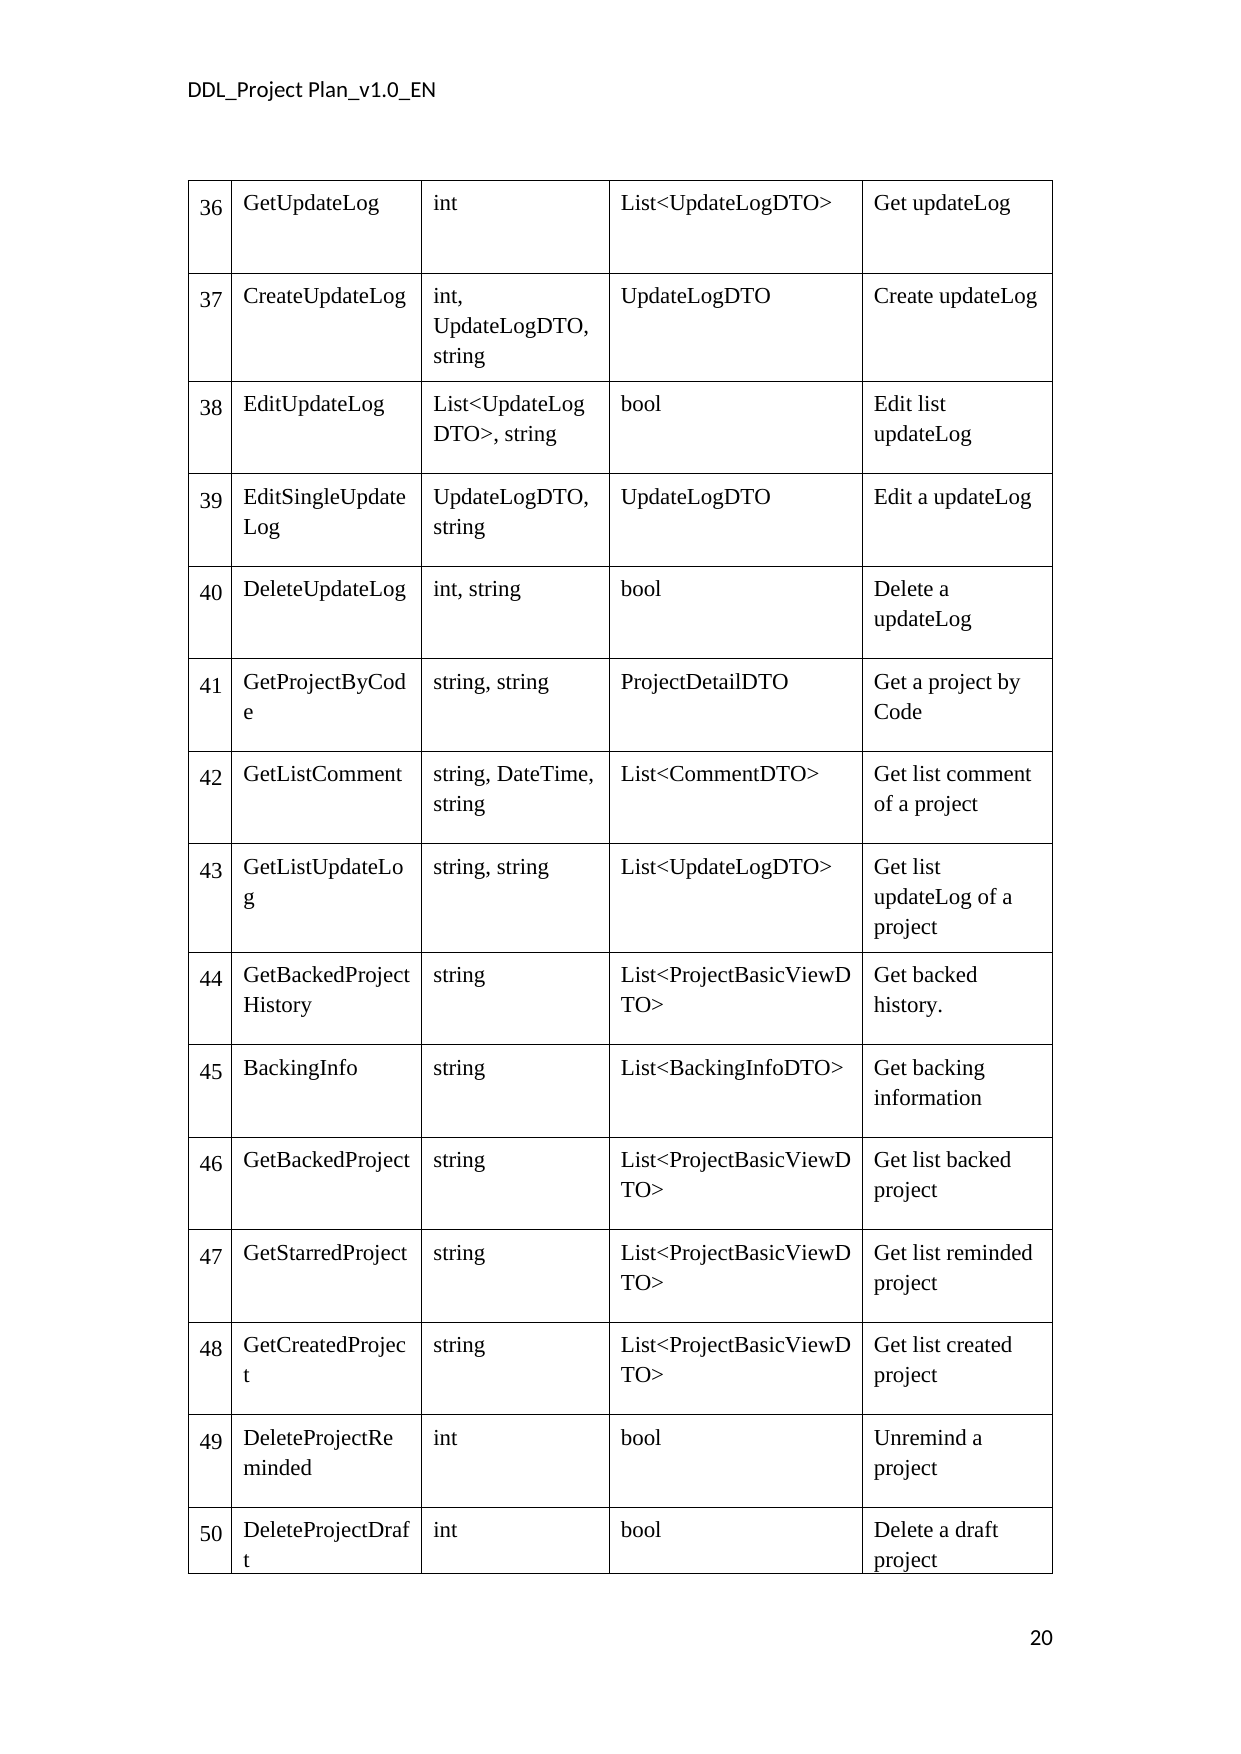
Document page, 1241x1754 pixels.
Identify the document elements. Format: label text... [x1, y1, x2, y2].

table_cell Get backing information [863, 1045, 1052, 1137]
table_cell [189, 181, 231, 272]
table_cell bool [610, 382, 862, 473]
table_cell [189, 1323, 231, 1414]
table_cell int [422, 181, 609, 272]
table_cell [189, 953, 231, 1044]
table_cell Get list created project [863, 1323, 1052, 1414]
table_cell [189, 1415, 231, 1507]
table_cell bool [610, 1508, 862, 1573]
table_cell List<ProjectBasicViewDTO> [610, 1138, 862, 1229]
table_cell List<ProjectBasicViewDTO> [610, 1230, 862, 1322]
table_cell List<UpdateLogDTO> [610, 844, 862, 952]
table_cell [189, 1230, 231, 1322]
table_cell [189, 1508, 231, 1573]
table_cell CreateUpdateLog [232, 274, 421, 381]
table_cell Unremind a project [863, 1415, 1052, 1507]
table_cell string [422, 1138, 609, 1229]
table_cell List<BackingInfoDTO> [610, 1045, 862, 1137]
table_cell List<ProjectBasicViewDTO> [610, 1323, 862, 1414]
table_cell List<UpdateLogDTO> [610, 181, 862, 272]
table_cell List<ProjectBasicViewDTO> [610, 953, 862, 1044]
table_cell Create updateLog [863, 274, 1052, 381]
table_cell GetListUpdateLog [232, 844, 421, 952]
table_cell GetProjectByCode [232, 659, 421, 751]
table_cell Get list updateLog of a project [863, 844, 1052, 952]
table_cell bool [610, 1415, 862, 1507]
table_cell Get list reminded project [863, 1230, 1052, 1322]
table_cell GetCreatedProject [232, 1323, 421, 1414]
table_cell DeleteUpdateLog [232, 567, 421, 658]
table_cell Edit list updateLog [863, 382, 1052, 473]
table_cell string, DateTime, string [422, 752, 609, 843]
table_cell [863, 1508, 1052, 1573]
table_cell Get updateLog [863, 181, 1052, 272]
table_cell UpdateLogDTO [610, 474, 862, 566]
table_cell int, UpdateLogDTO, string [422, 274, 609, 381]
table_cell DeleteProjectDraft [232, 1508, 421, 1573]
table_cell EditSingleUpdateLog [232, 474, 421, 566]
table_cell Get list backed project [863, 1138, 1052, 1229]
table_cell Get list comment of a project [863, 752, 1052, 843]
table_cell [189, 274, 231, 381]
table_cell string, string [422, 844, 609, 952]
table_cell ProjectDetailDTO [610, 659, 862, 751]
table_cell [189, 474, 231, 566]
table_cell UpdateLogDTO [610, 274, 862, 381]
table_cell GetListComment [232, 752, 421, 843]
table_cell BackingInfo [232, 1045, 421, 1137]
table_cell GetUpdateLog [232, 181, 421, 272]
table_cell int, string [422, 567, 609, 658]
table_cell [189, 659, 231, 751]
table_cell UpdateLogDTO, string [422, 474, 609, 566]
table_cell EditUpdateLog [232, 382, 421, 473]
table_cell [189, 844, 231, 952]
table_cell int [422, 1415, 609, 1507]
table_cell string, string [422, 659, 609, 751]
table_cell Get backed history. [863, 953, 1052, 1044]
table_cell string [422, 1045, 609, 1137]
table_cell [189, 382, 231, 473]
table_cell [189, 1045, 231, 1137]
table_cell List<CommentDTO> [610, 752, 862, 843]
table_cell string [422, 1323, 609, 1414]
table_cell bool [610, 567, 862, 658]
table_cell Delete a updateLog [863, 567, 1052, 658]
table_cell [189, 752, 231, 843]
table_cell DeleteProjectReminded [232, 1415, 421, 1507]
table_cell Get a project by Code [863, 659, 1052, 751]
table_cell [189, 567, 231, 658]
table_cell string [422, 1230, 609, 1322]
table_cell GetBackedProjectHistory [232, 953, 421, 1044]
table_cell string [422, 953, 609, 1044]
table_cell Edit a updateLog [863, 474, 1052, 566]
table_cell int [422, 1508, 609, 1573]
table_cell GetBackedProject [232, 1138, 421, 1229]
table_cell List<UpdateLogDTO>, string [422, 382, 609, 473]
table_cell GetStarredProject [232, 1230, 421, 1322]
table_cell [189, 1138, 231, 1229]
